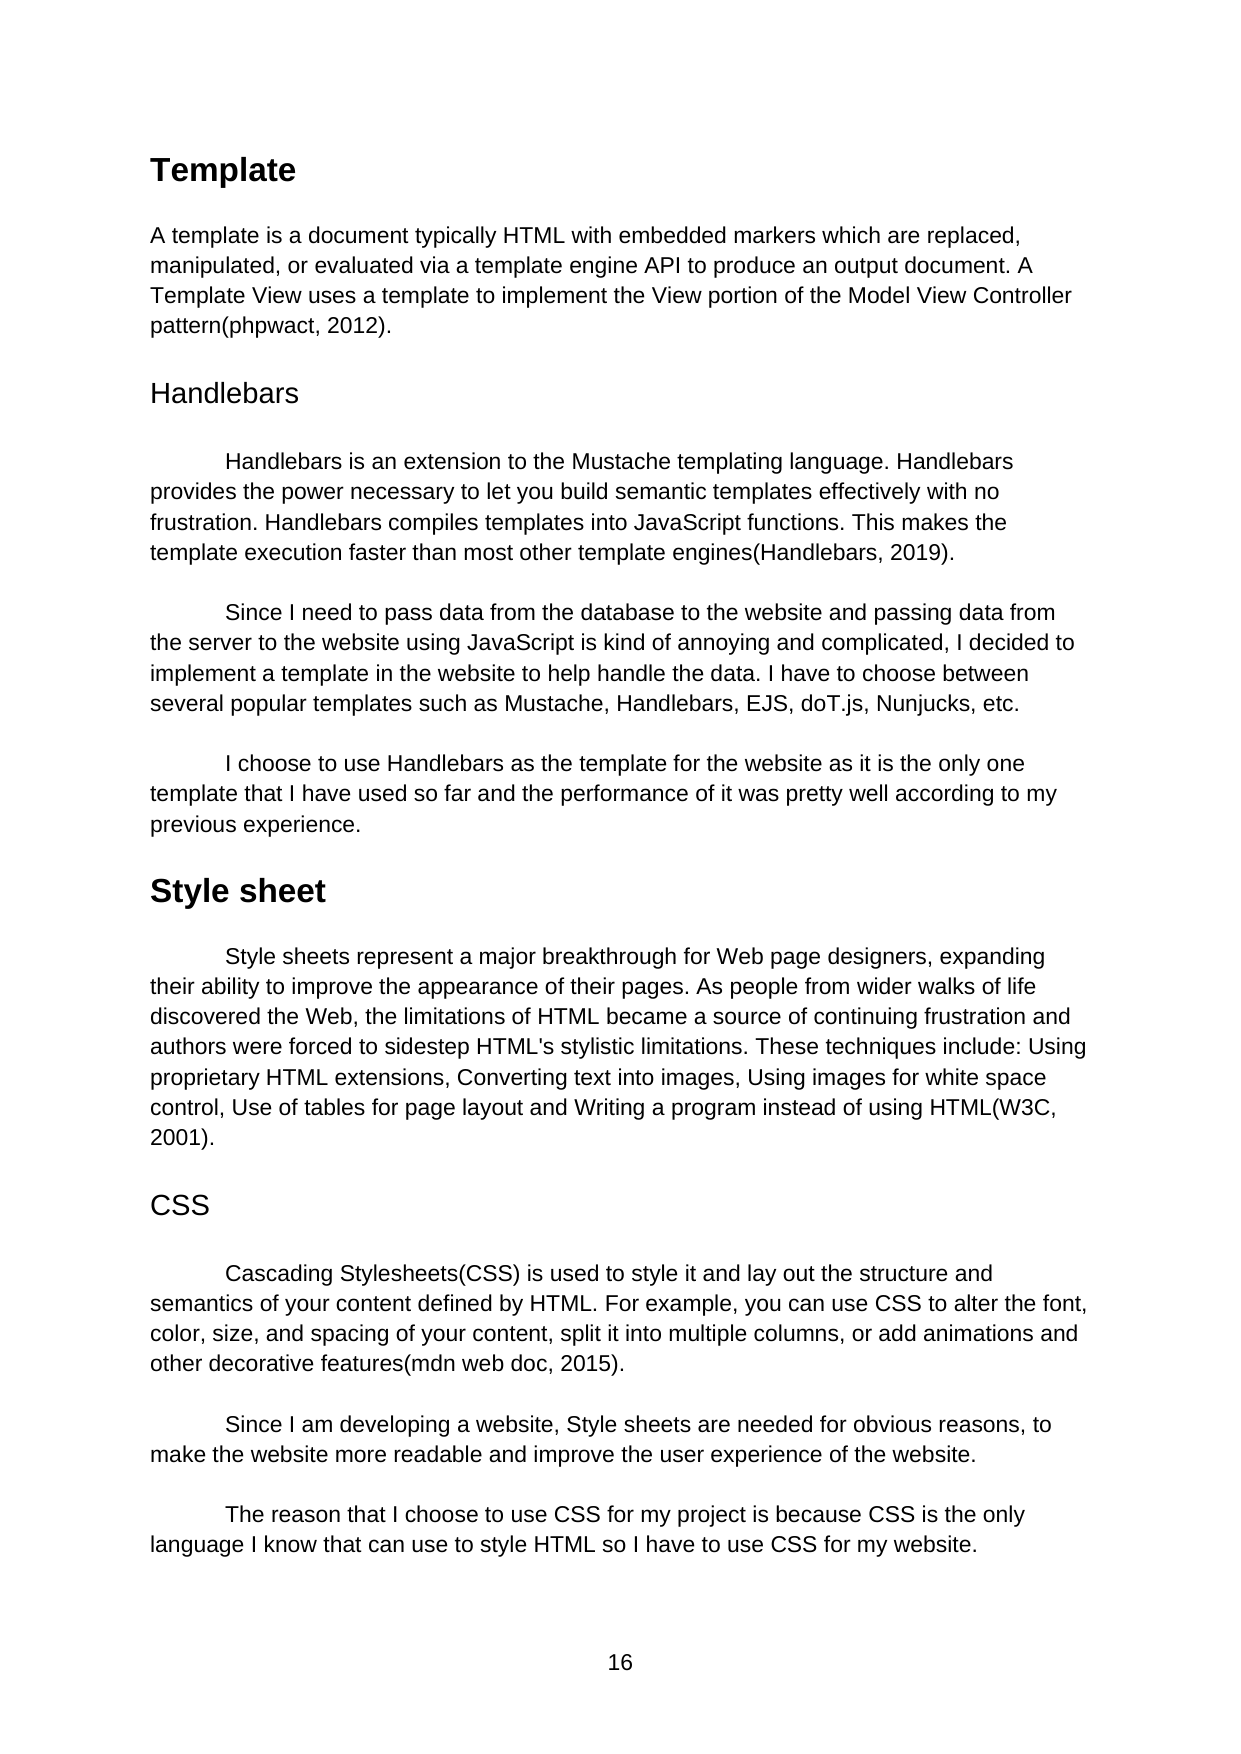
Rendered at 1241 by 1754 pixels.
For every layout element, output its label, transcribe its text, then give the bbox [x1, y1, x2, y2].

text Since I need to pass data from the database to the website and passing data from the server to the website using JavaScript is kind of annoying and complicated, I decided to implement a template in the website to help handle the data. I have to choose between several popular templates such as Mustache, Handlebars, EJS, doT.js, Nunjucks, etc. [150, 599, 1090, 716]
text Style sheets represent a major breakthrough for Web page designers, expanding their ability to improve the appearance of their pages. As people from wider walks of life discovered the Web, the limitations of HTML became a source of continuing frustration and authors were forced to sidestep HTML's stylistic limitations. These techniques include: Using proprietary HTML extensions, Converting text into images, Using images for white space control, Use of tables for page layout and Writing a program instead of using HTML(W3C, 2001). [150, 943, 1090, 1150]
subtitle Template [150, 150, 1090, 188]
text Cascading Stylesheets(CSS) is used to style it and lay out the structure and semantics of your content defined by HTML. For example, you can use CSS to alter the font, color, size, and spacing of your content, split it into multiple columns, or add animations and other decorative features(mdn web doc, 2015). [150, 1259, 1090, 1377]
subtitle CSS [150, 1187, 1090, 1221]
subtitle Style sheet [150, 871, 1090, 909]
text I choose to use Handlebars as the template for the website as it is the only one template that I have used so far and the performance of it was pretty well according to my previous experience. [150, 750, 1090, 837]
text The reason that I choose to use CSS for my project is because CSS is the only language I know that can use to style HTML so I have to use CSS for my website. [150, 1501, 1090, 1558]
text Since I am developing a website, Style sheets are needed for obvious reasons, to make the website more readable and improve the user experience of the website. [150, 1411, 1090, 1467]
subtitle Handlebars [150, 376, 1090, 409]
text A template is a document typically HTML with embedded markers which are replaced, manipulated, or evaluated via a template engine API to produce an output document. A Template View uses a template to implement the View portion of the Model View Controller pattern(phpwact, 2012). [150, 222, 1090, 339]
text Handlebars is an extension to the Mustache templating language. Handlebars provides the power necessary to let you build semantic templates effectively with no frustration. Handlebars compiles templates into JavaScript functions. This makes the template execution faster than most other template engines(Handlebars, 2019). [150, 448, 1090, 565]
